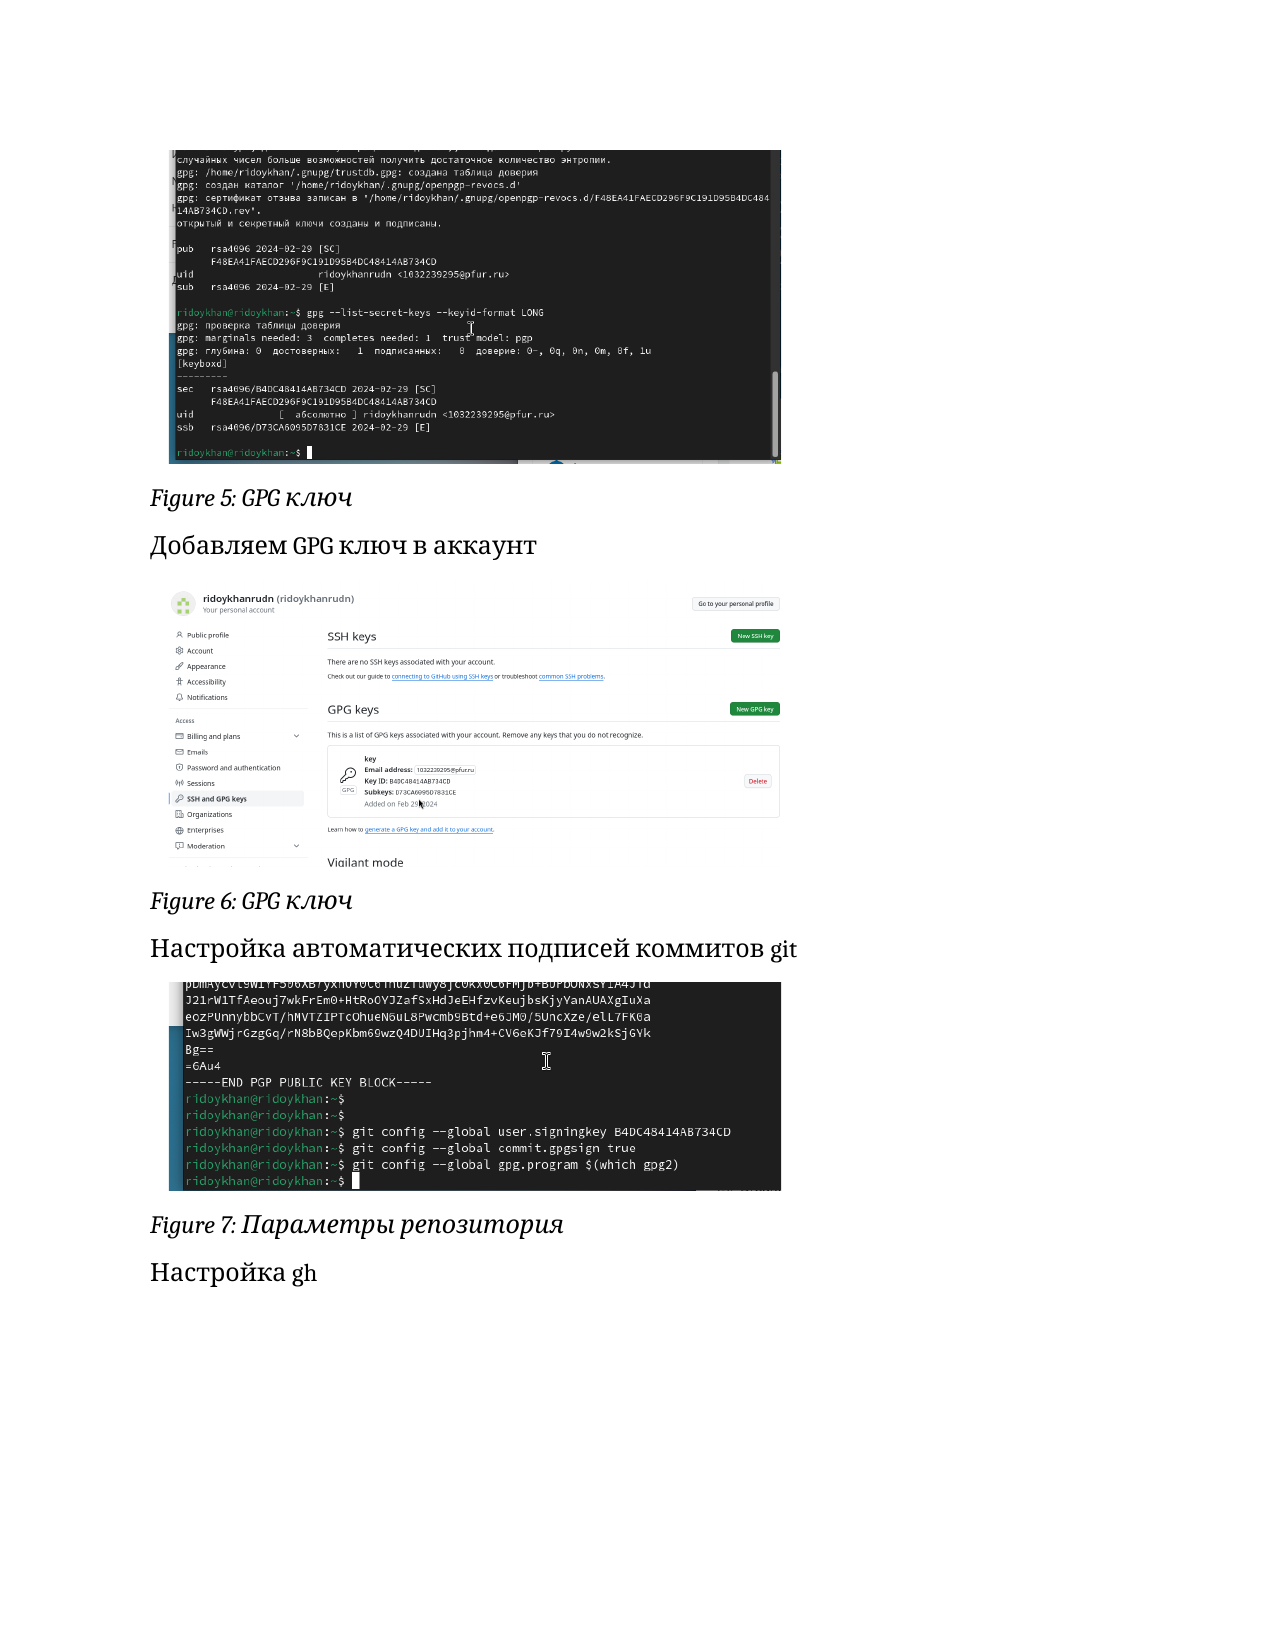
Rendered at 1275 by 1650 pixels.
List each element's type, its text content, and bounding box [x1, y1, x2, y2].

picture [168, 579, 782, 867]
picture [168, 150, 782, 464]
text Figure 6: GPG ключ [150, 887, 1125, 916]
text Добавляем GPG ключ в аккаунт [150, 532, 1125, 560]
picture [168, 982, 782, 1191]
text Figure 5: GPG ключ [150, 484, 1125, 513]
text Настройка gh [150, 1258, 1125, 1287]
text Настройка автоматических подписей коммитов git [150, 935, 1125, 963]
text Figure 7: Параметры репозитория [150, 1211, 1125, 1240]
